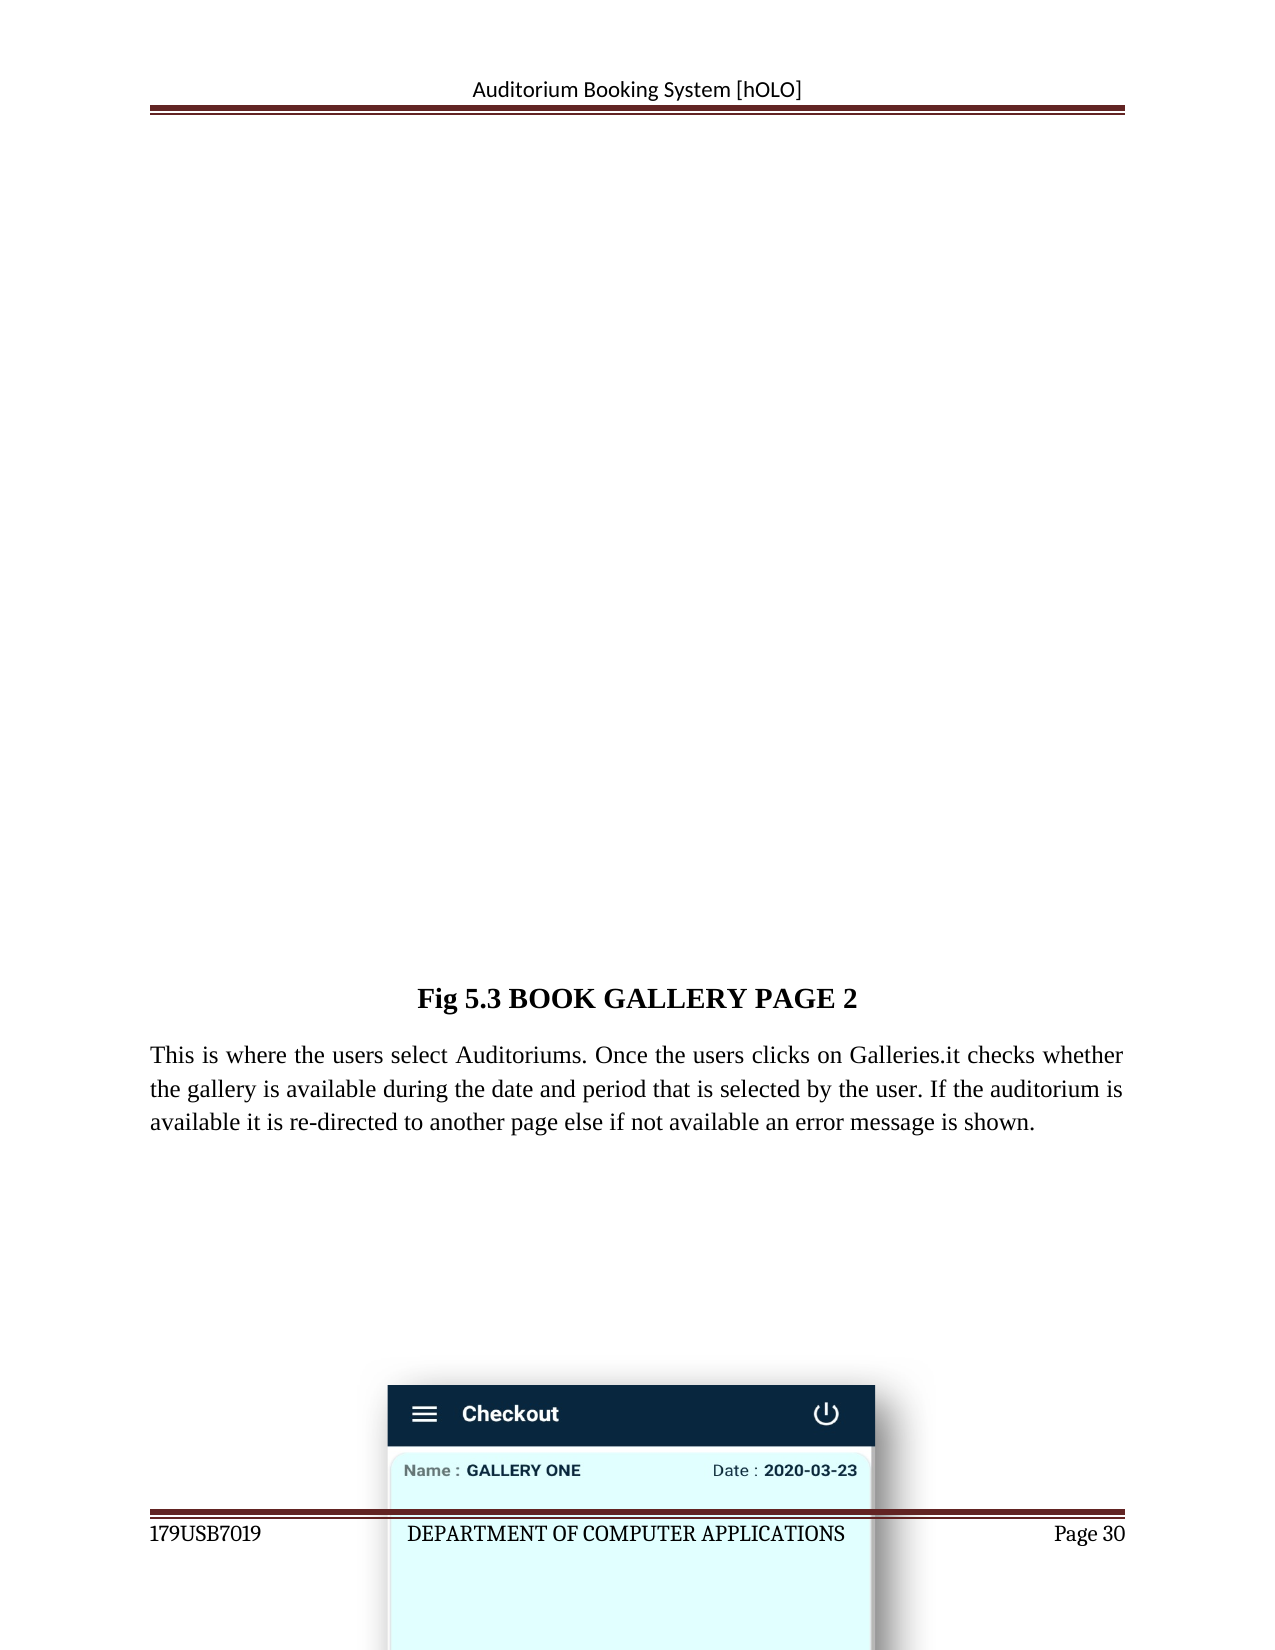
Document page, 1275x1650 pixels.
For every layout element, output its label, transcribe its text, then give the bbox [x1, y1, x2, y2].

picture [387, 1519, 876, 1650]
text Fig 5.3 BOOK GALLERY PAGE 2 [150, 981, 1125, 1015]
text This is where the users select Auditoriums. Once the users clicks on Galleries.it checks whether the gallery is available during the date and period that is selected by the user. If the auditorium is available it is re-directed to another page else if not available an error message is shown. [150, 1041, 1125, 1135]
picture [387, 1385, 876, 1509]
